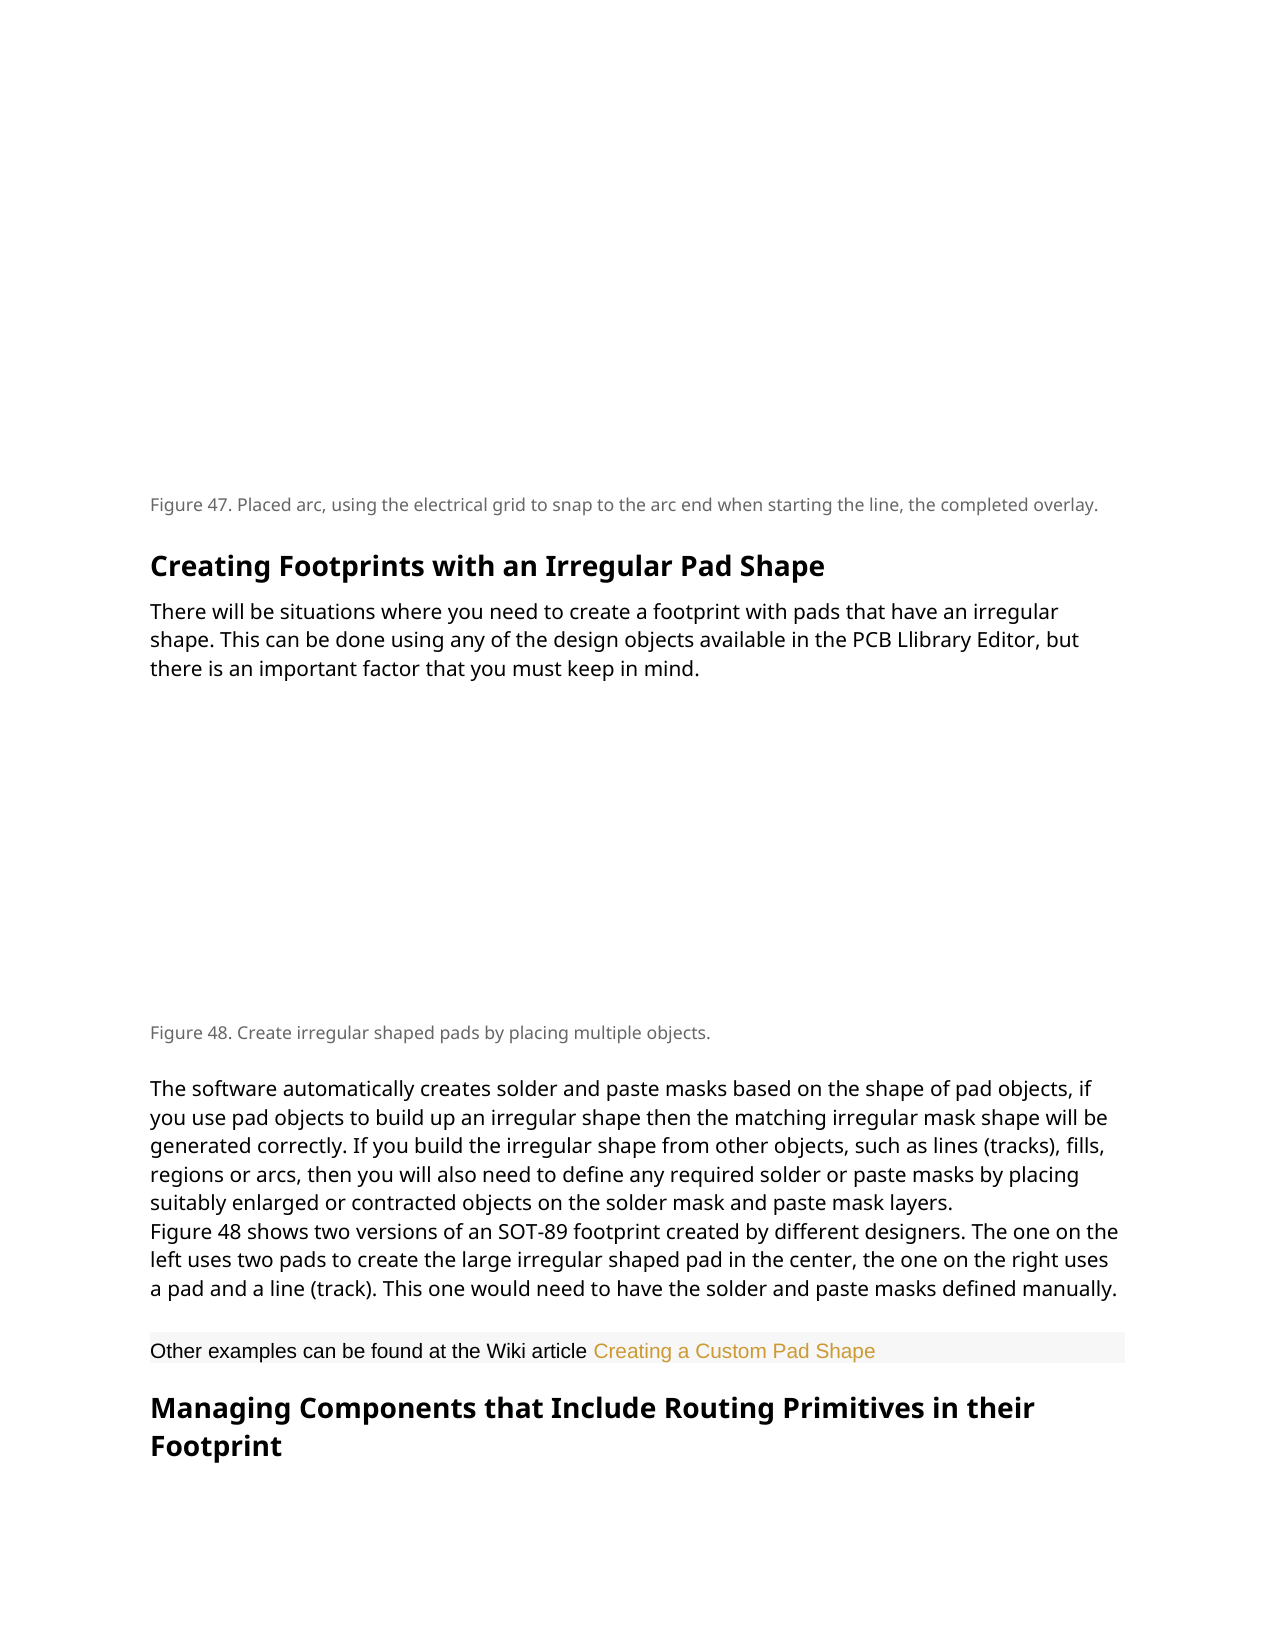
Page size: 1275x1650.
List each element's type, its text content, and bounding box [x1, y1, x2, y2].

text There will be situations where you need to create a footprint with pads that have an irregular shape. This can be done using any of the design objects available in the PCB Llibrary Editor, but there is an important factor that you must keep in mind. [150, 597, 1125, 682]
text Creating Footprints with an Irregular Pad Shape [150, 546, 1125, 584]
text Managing Components that Include Routing Primitives in their Footprint [150, 1388, 1125, 1465]
text The software automatically creates solder and paste masks based on the shape of pad objects, if you use pad objects to build up an irregular shape then the matching irregular mask shape will be generated correctly. If you build the irregular shape from other objects, such as lines (tracks), fills, regions or arcs, then you will also need to define any required solder or paste masks by placing suitably enlarged or contracted objects on the solder mask and paste mask layers. Figure 48 shows two versions of an SOT-89 footprint created by different designers. The one on the left uses two pads to create the large irregular shaped pad in the center, the one on the right uses a pad and a line (track). This one would need to have the solder and paste masks defined manually. [150, 1074, 1125, 1302]
text Figure 47. Placed arc, using the electrical grid to snap to the arc end when starting the line, the completed overlay. [150, 492, 1125, 516]
text Other examples can be found at the Wiki article Creating a Custom Pad Shape [150, 1332, 1125, 1363]
text Figure 48. Create irregular shaped pads by placing multiple objects. [150, 1020, 1125, 1044]
